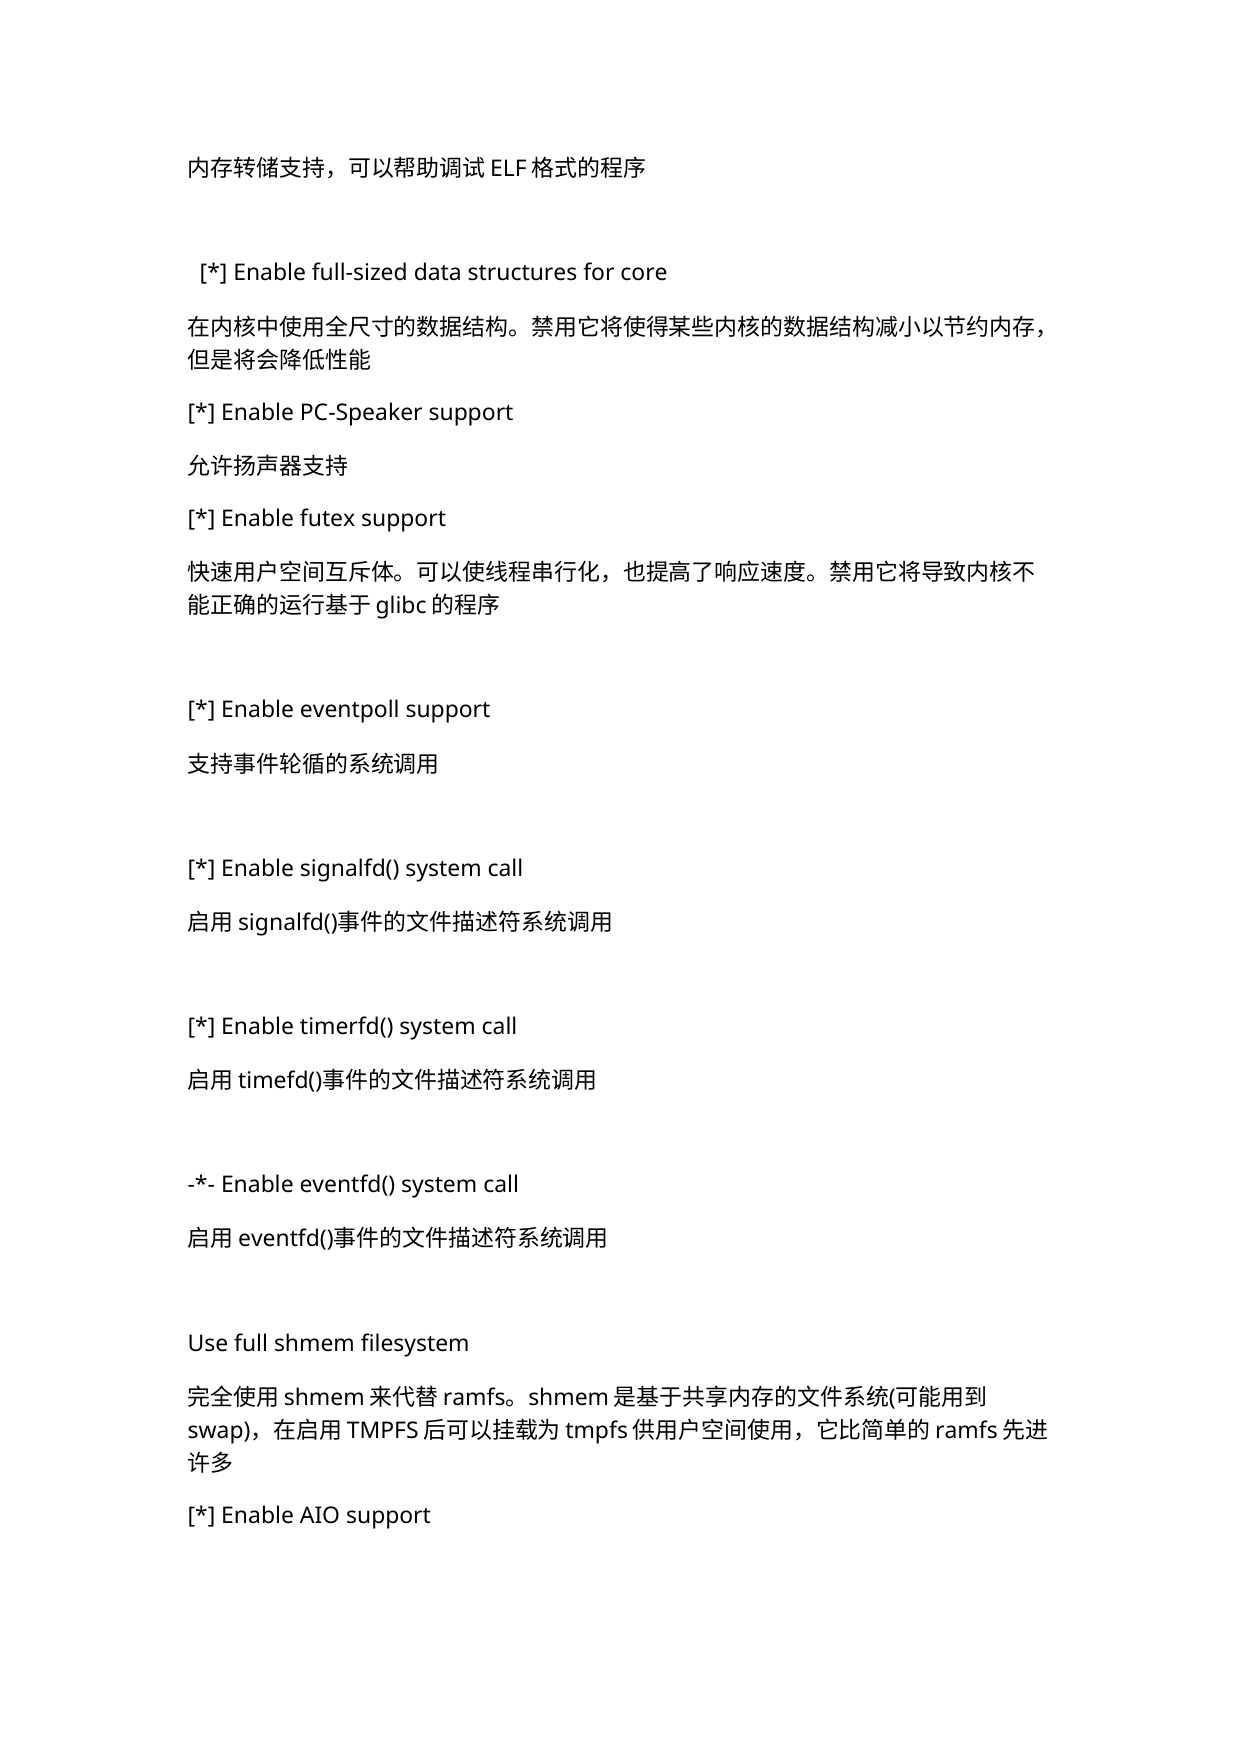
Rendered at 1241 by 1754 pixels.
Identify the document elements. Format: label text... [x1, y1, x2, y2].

text 启用timefd()事件的文件描述符系统调用 [187, 1062, 1053, 1095]
text 启用eventfd()事件的文件描述符系统调用 [187, 1220, 1053, 1254]
text -*- Enable eventfd() system call [187, 1168, 1053, 1199]
text [*] Enable futex support [187, 502, 1053, 533]
text [*] Enable timerfd() system call [187, 1010, 1053, 1041]
text [*] Enable AIO support [187, 1499, 1053, 1531]
text [*] Enable full-sized data structures for core [187, 256, 1053, 287]
text 快速用户空间互斥体。可以使线程串行化，也提高了响应速度。禁用它将导致内核不能正确的运行基于glibc的程序 [187, 554, 1053, 620]
text 启用signalfd()事件的文件描述符系统调用 [187, 904, 1053, 937]
text 在内核中使用全尺寸的数据结构。禁用它将使得某些内核的数据结构减小以节约内存，但是将会降低性能 [187, 308, 1053, 375]
text 支持事件轮循的系统调用 [187, 745, 1053, 779]
text [*] Enable signalfd() system call [187, 852, 1053, 883]
text Use full shmem filesystem [187, 1327, 1053, 1358]
text [*] Enable eventpoll support [187, 693, 1053, 724]
text 允许扬声器支持 [187, 448, 1053, 481]
text [*] Enable PC-Speaker support [187, 396, 1053, 427]
text 完全使用shmem来代替ramfs。shmem是基于共享内存的文件系统(可能用到swap)，在启用TMPFS后可以挂载为tmpfs供用户空间使用，它比简单的ramfs先进许多 [187, 1379, 1053, 1478]
text 内存转储支持，可以帮助调试ELF格式的程序 [187, 150, 1053, 183]
